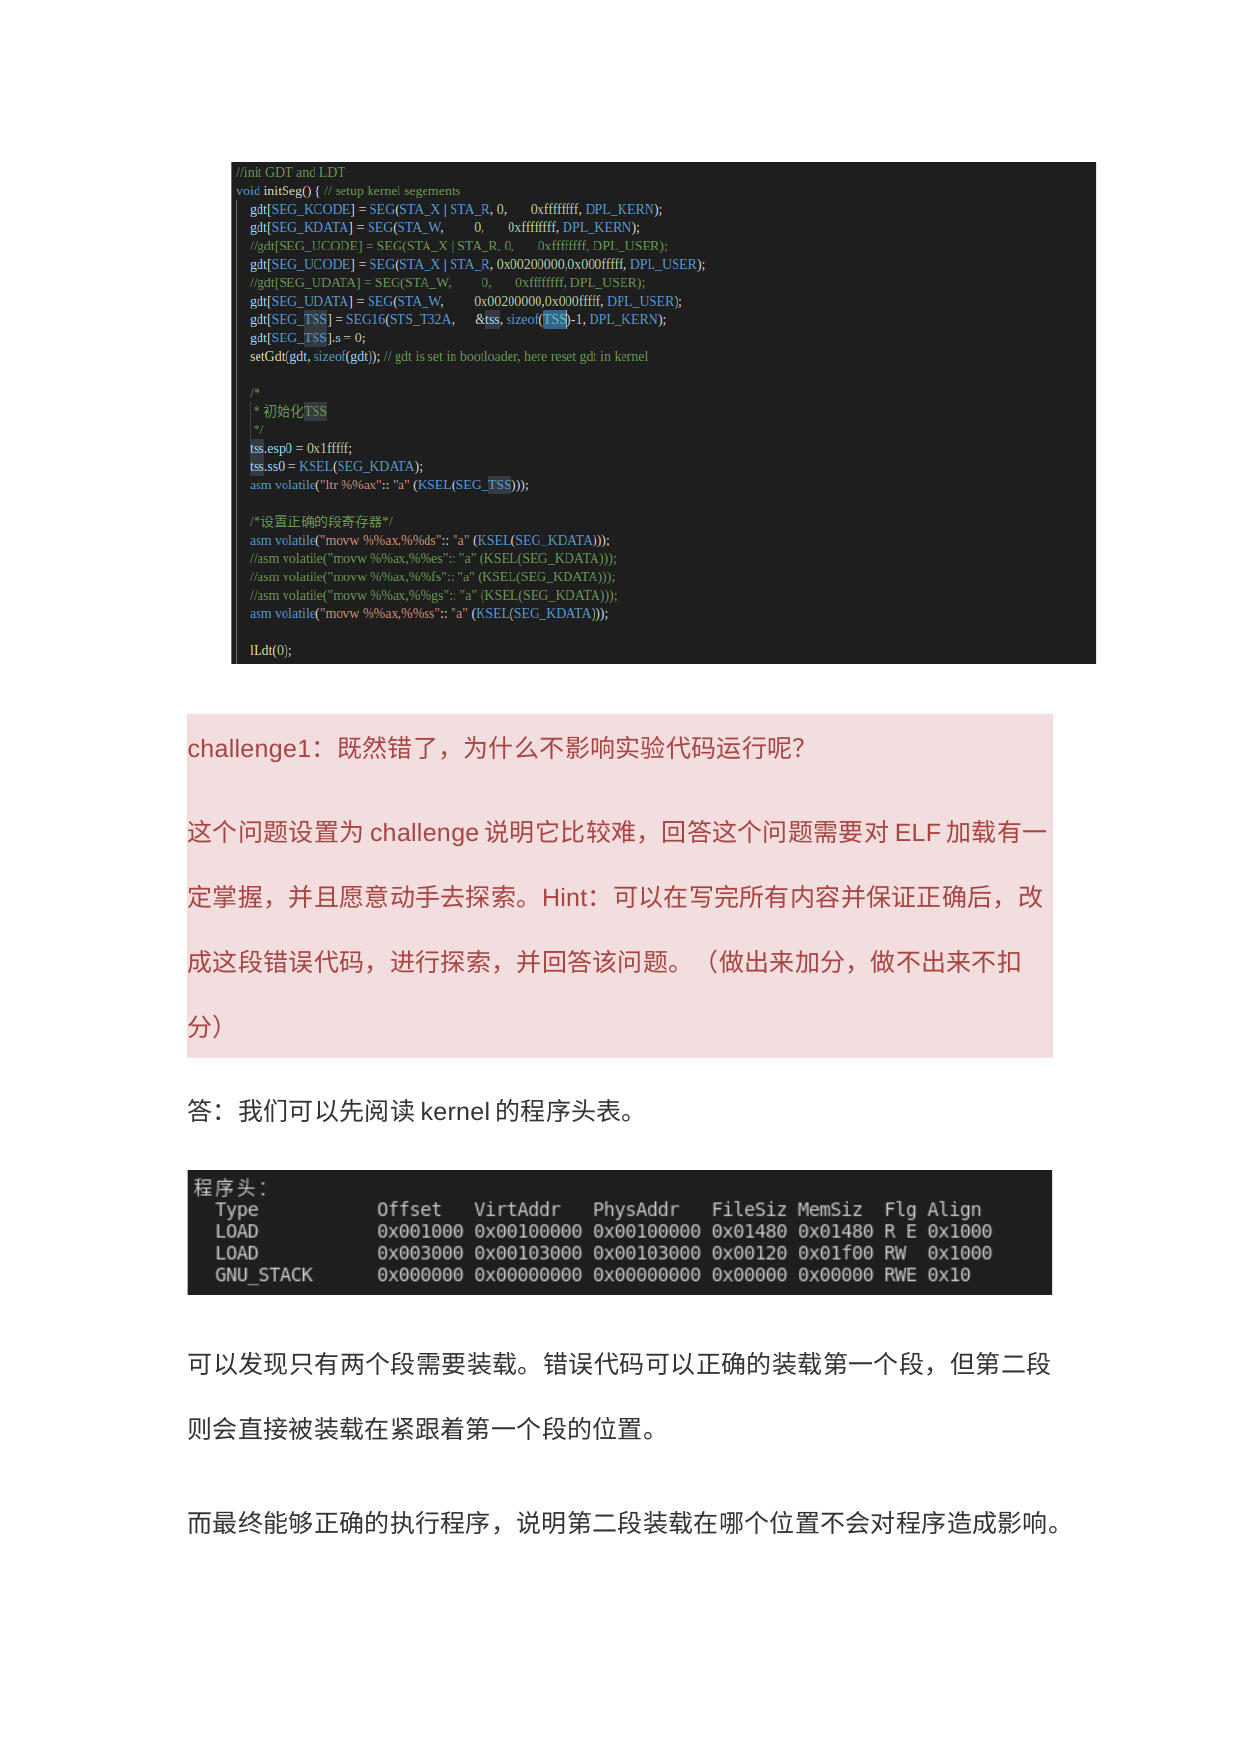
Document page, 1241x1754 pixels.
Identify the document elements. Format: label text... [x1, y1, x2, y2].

text challenge1：既然错了，为什么不影响实验代码运行呢？ [187, 714, 1053, 779]
picture [187, 1170, 1053, 1295]
list 而最终能够正确的执行程序，说明第二段装载在哪个位置不会对程序造成影响。 [187, 1489, 1053, 1554]
text 这个问题设置为challenge说明它比较难，回答这个问题需要对ELF加载有一定掌握，并且愿意动手去探索。Hint：可以在写完所有内容并保证正确后，改成这段错误代码，进行探索，并回答该问题。（做出来加分，做不出来不扣分） [187, 798, 1053, 1058]
text 答：我们可以先阅读kernel的程序头表。 [187, 1077, 1053, 1142]
list 可以发现只有两个段需要装载。错误代码可以正确的装载第一个段，但第二段则会直接被装载在紧跟着第一个段的位置。 [187, 1330, 1053, 1460]
picture [231, 162, 1097, 664]
